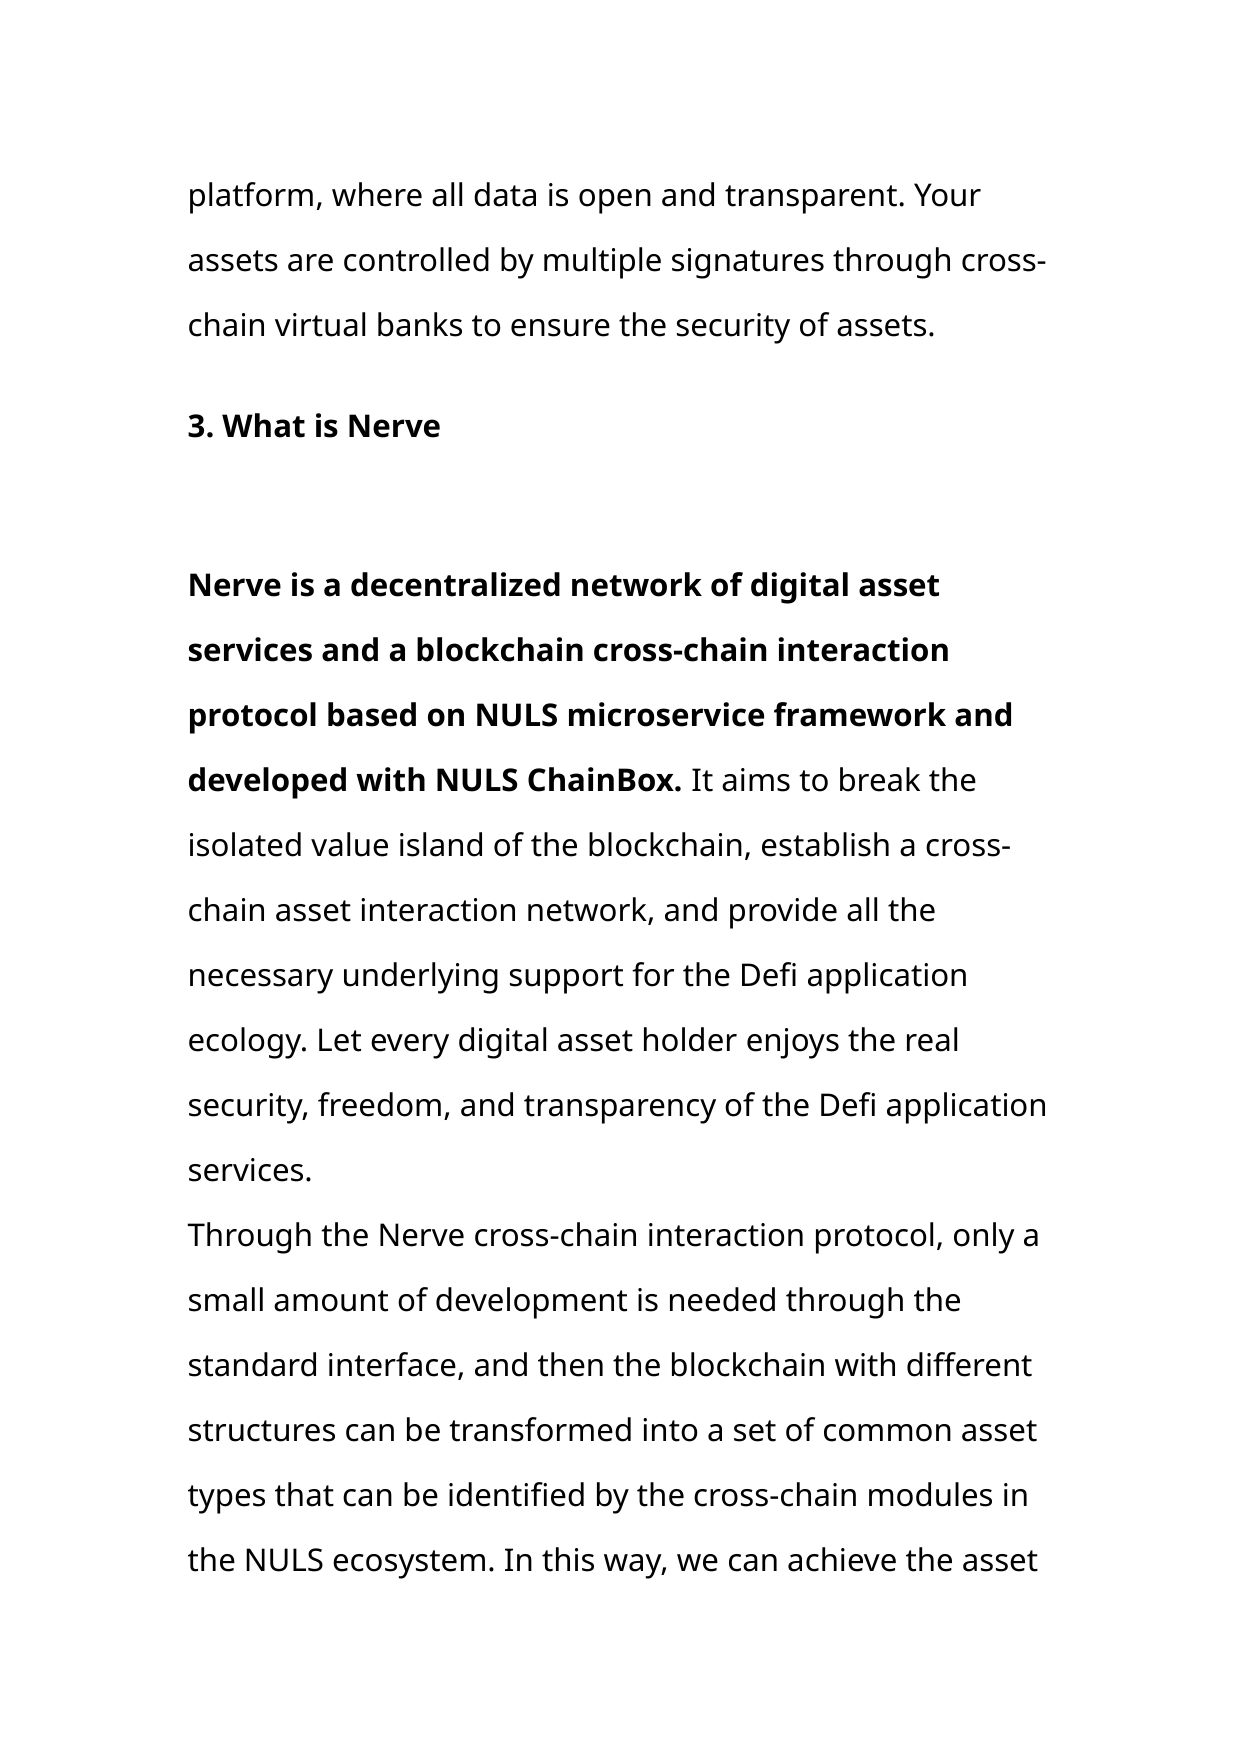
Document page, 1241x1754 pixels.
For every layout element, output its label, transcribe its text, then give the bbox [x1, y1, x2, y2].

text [187, 1202, 1053, 1592]
subtitle 3. What is Nerve [187, 392, 1053, 457]
text Nerve is a decentralized network of digital asset services and a blockchain cross-chain interaction protocol based on NULS microservice framework and developed with NULS ChainBox. It aims to break the isolated value island of the blockchain, establish a cross-chain asset interaction network, and provide all the necessary underlying support for the Defi application ecology. Let every digital asset holder enjoys the real security, freedom, and transparency of the Defi application services. [187, 552, 1053, 1202]
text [187, 162, 1053, 357]
